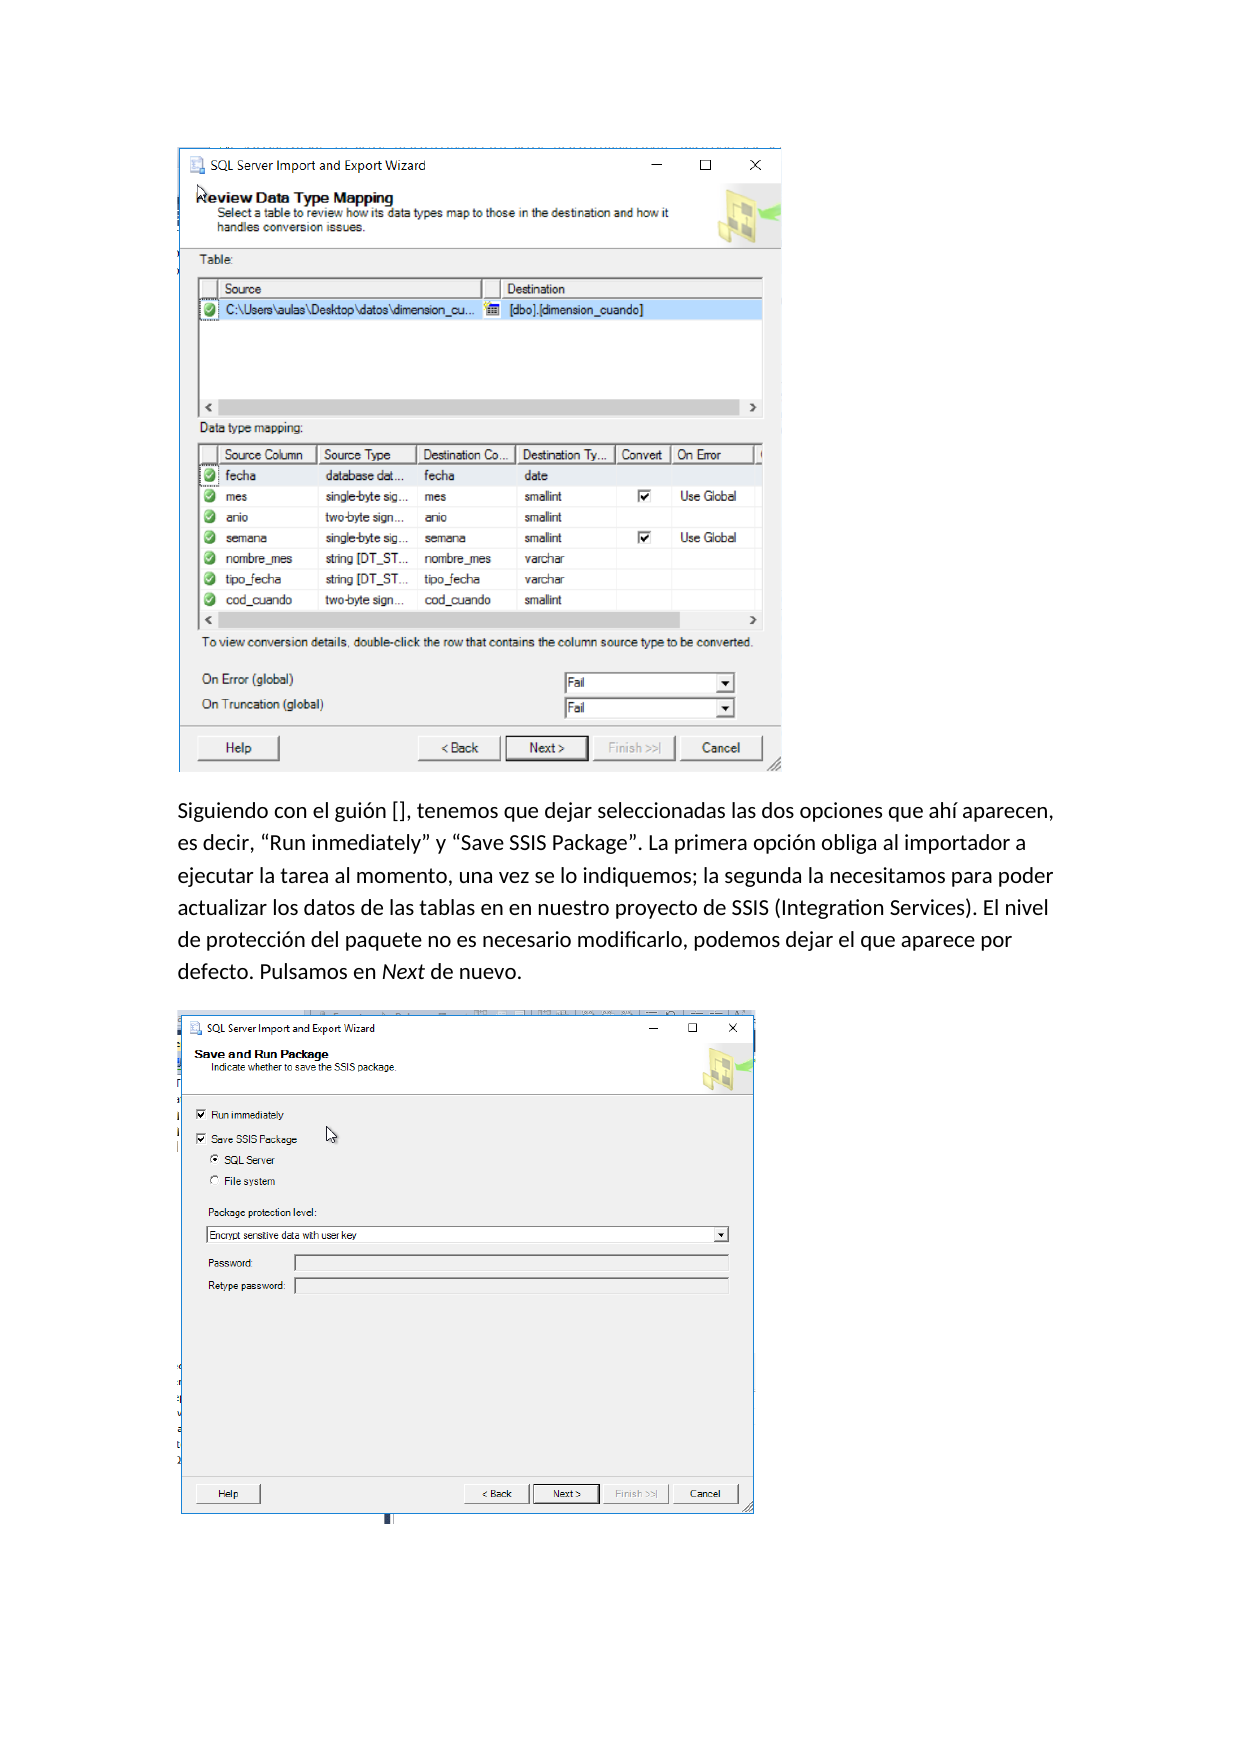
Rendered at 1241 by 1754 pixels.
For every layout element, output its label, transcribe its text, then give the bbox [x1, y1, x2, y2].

picture [177, 147, 782, 772]
text Siguiendo con el guión [], tenemos que dejar seleccionadas las dos opciones que ahí aparecen, es decir, “Run inmediately” y “Save SSIS Package”. La primera opción obliga al importador a ejecutar la tarea al momento, una vez se lo indiquemos; la segunda la necesitamos para poder actualizar los datos de las tablas en en nuestro proyecto de SSIS (Integration Services). El nivel de protección del paquete no es necesario modificarlo, podemos dejar el que aparece por defecto. Pulsamos en Next de nuevo. [177, 796, 1063, 985]
picture [177, 1010, 756, 1524]
